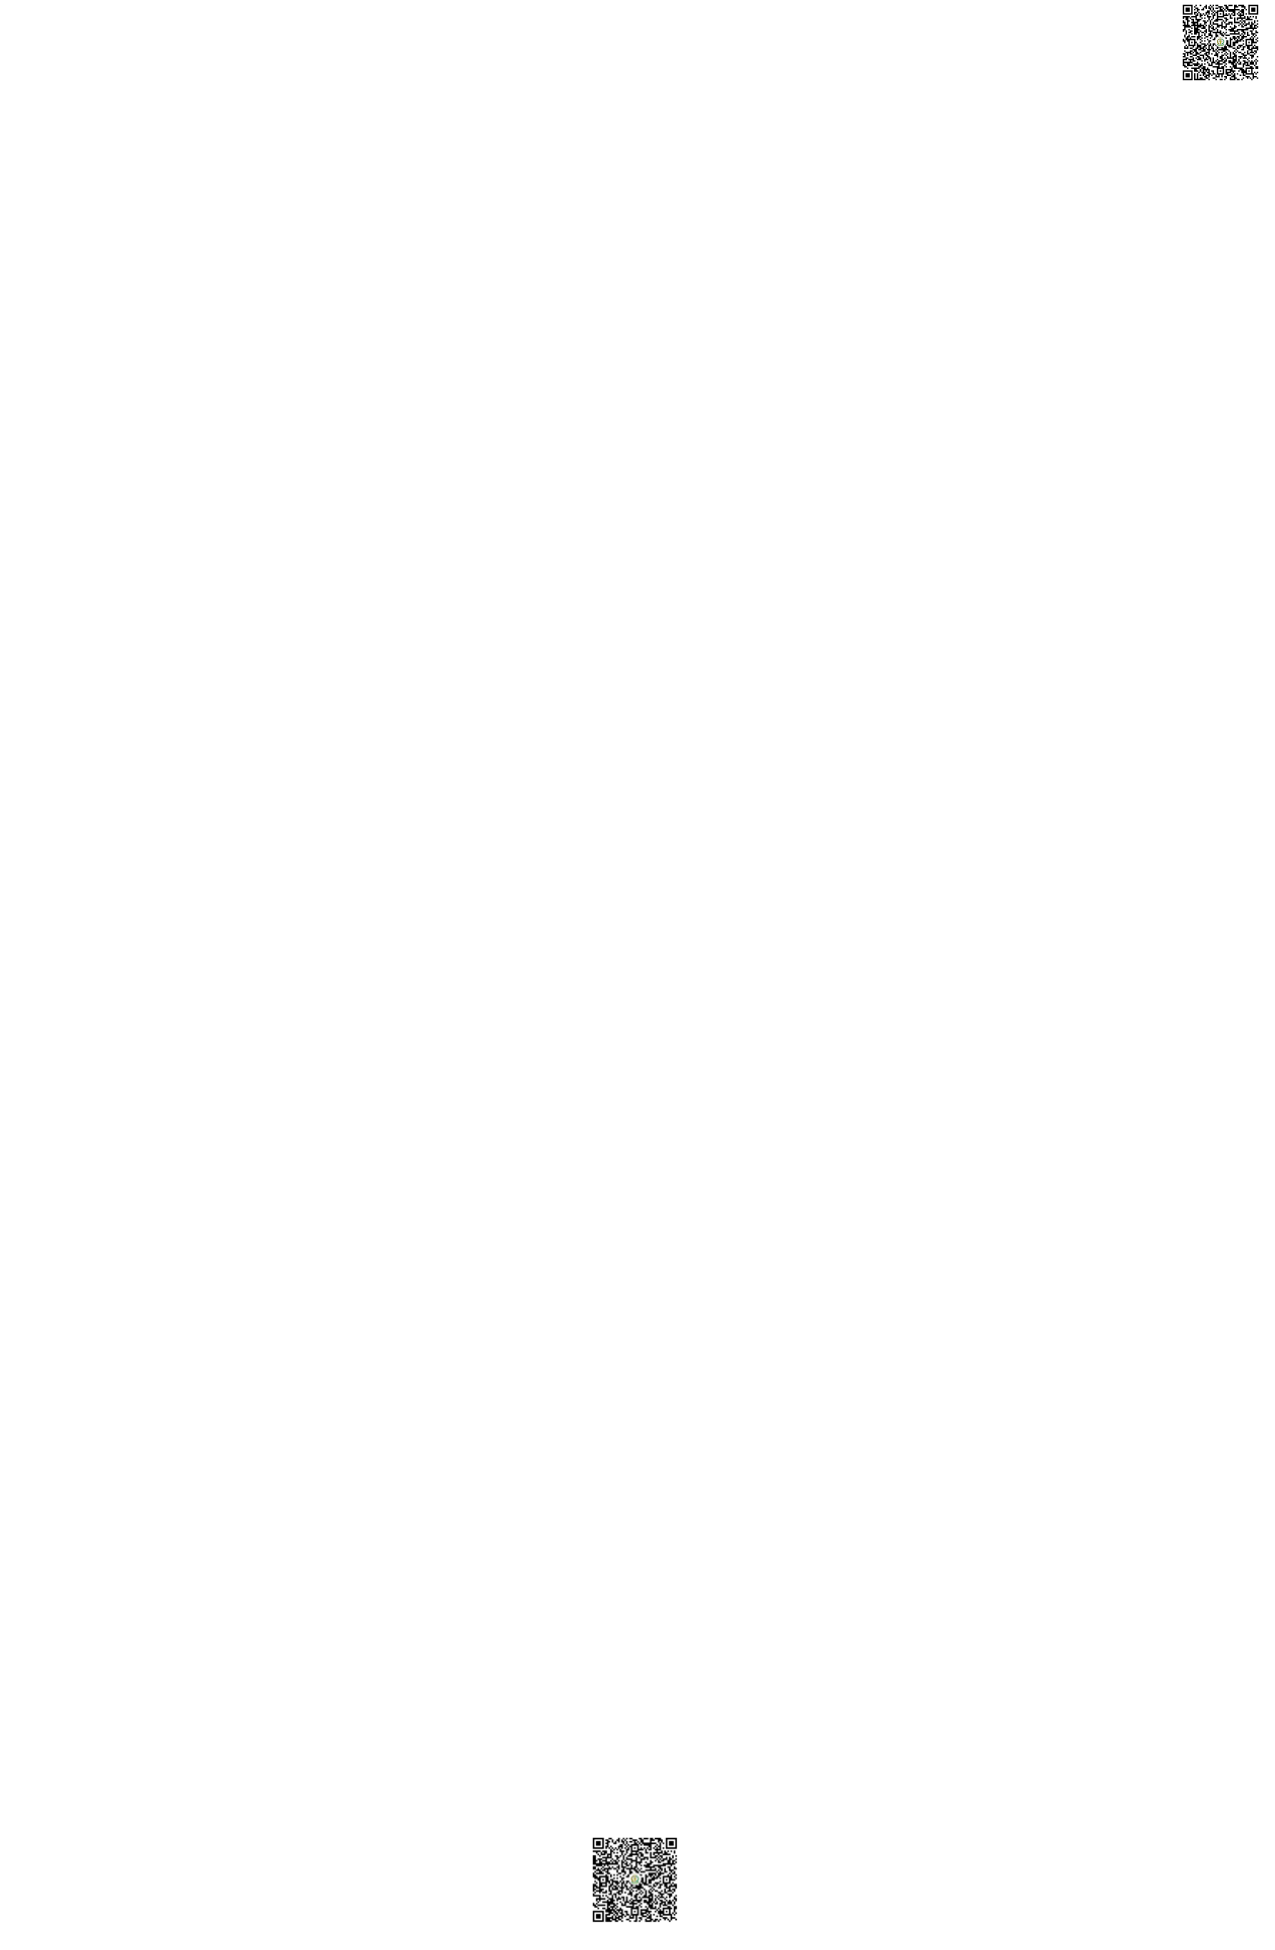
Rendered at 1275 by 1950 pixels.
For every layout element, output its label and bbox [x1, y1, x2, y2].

picture [1180, 2, 1261, 83]
picture [590, 1835, 680, 1925]
